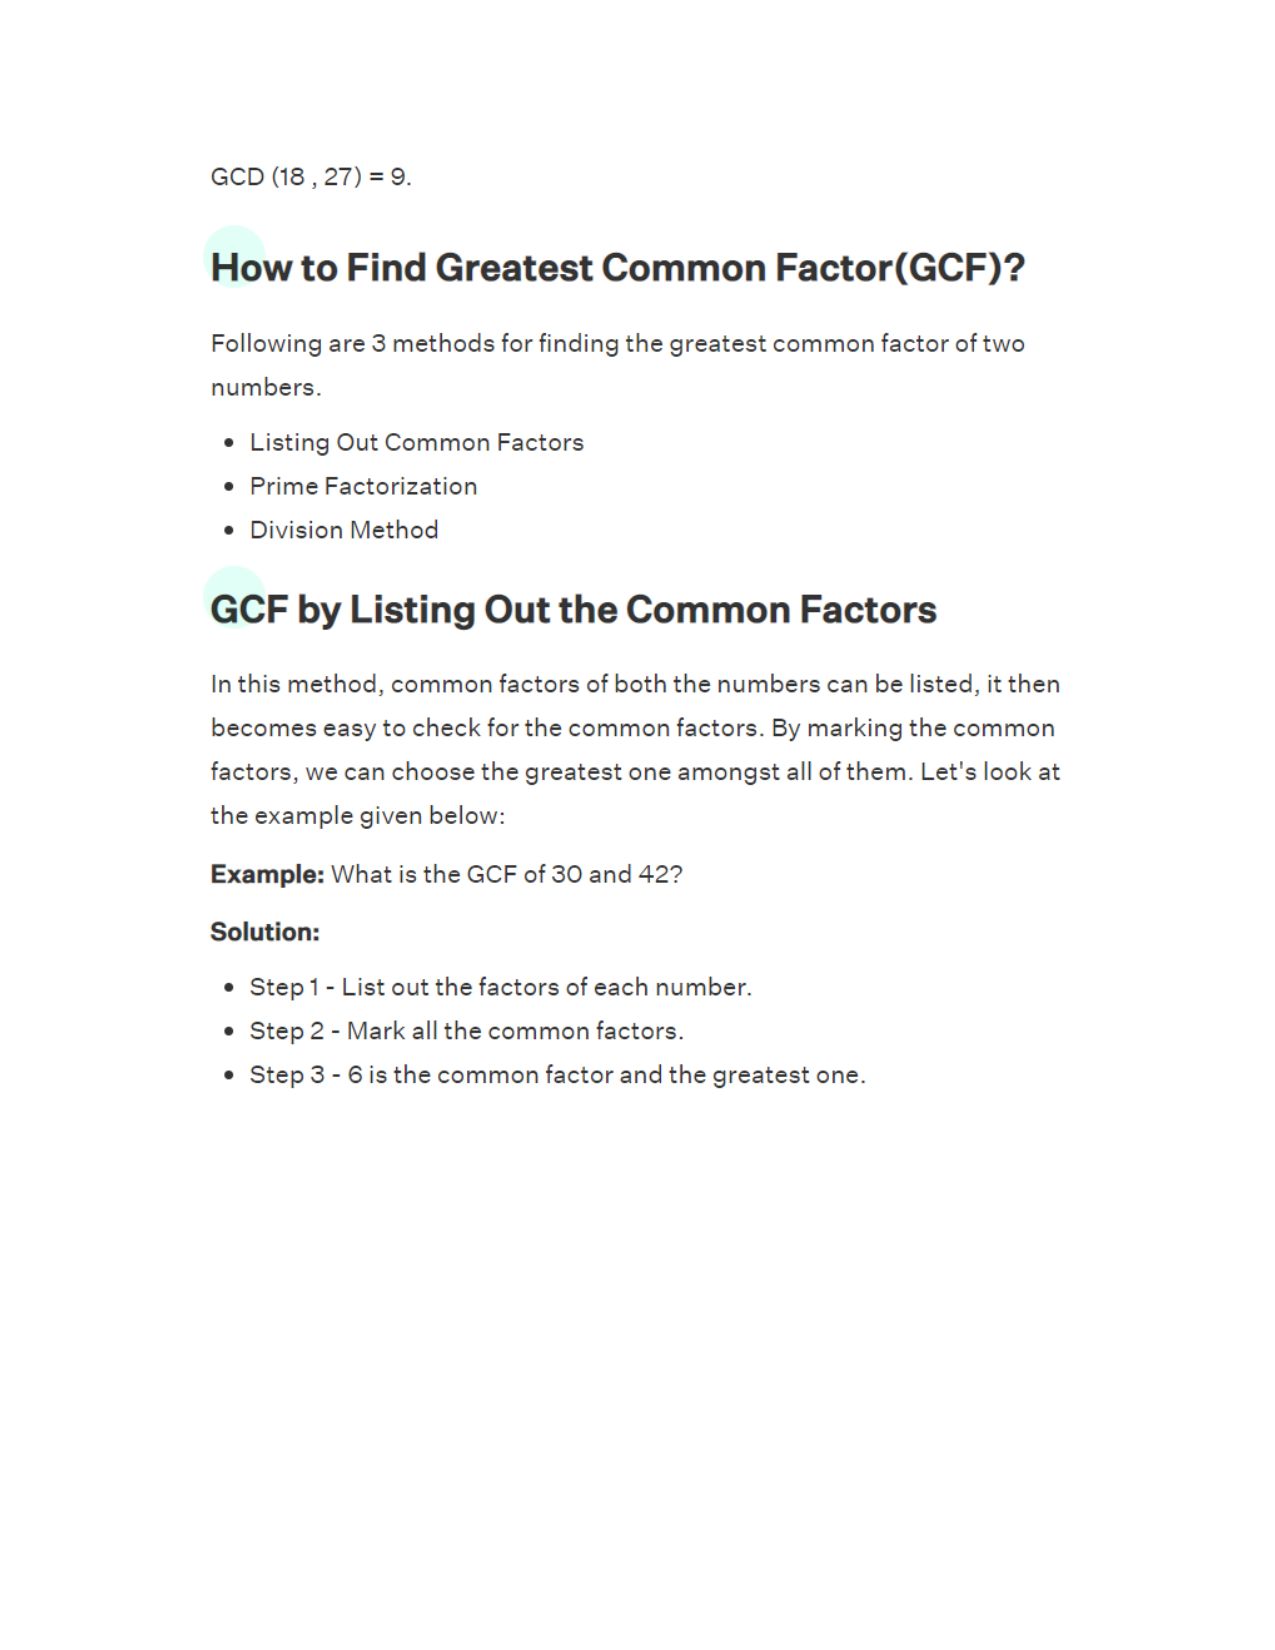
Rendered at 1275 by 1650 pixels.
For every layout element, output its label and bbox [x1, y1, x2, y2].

picture [187, 150, 1088, 1107]
